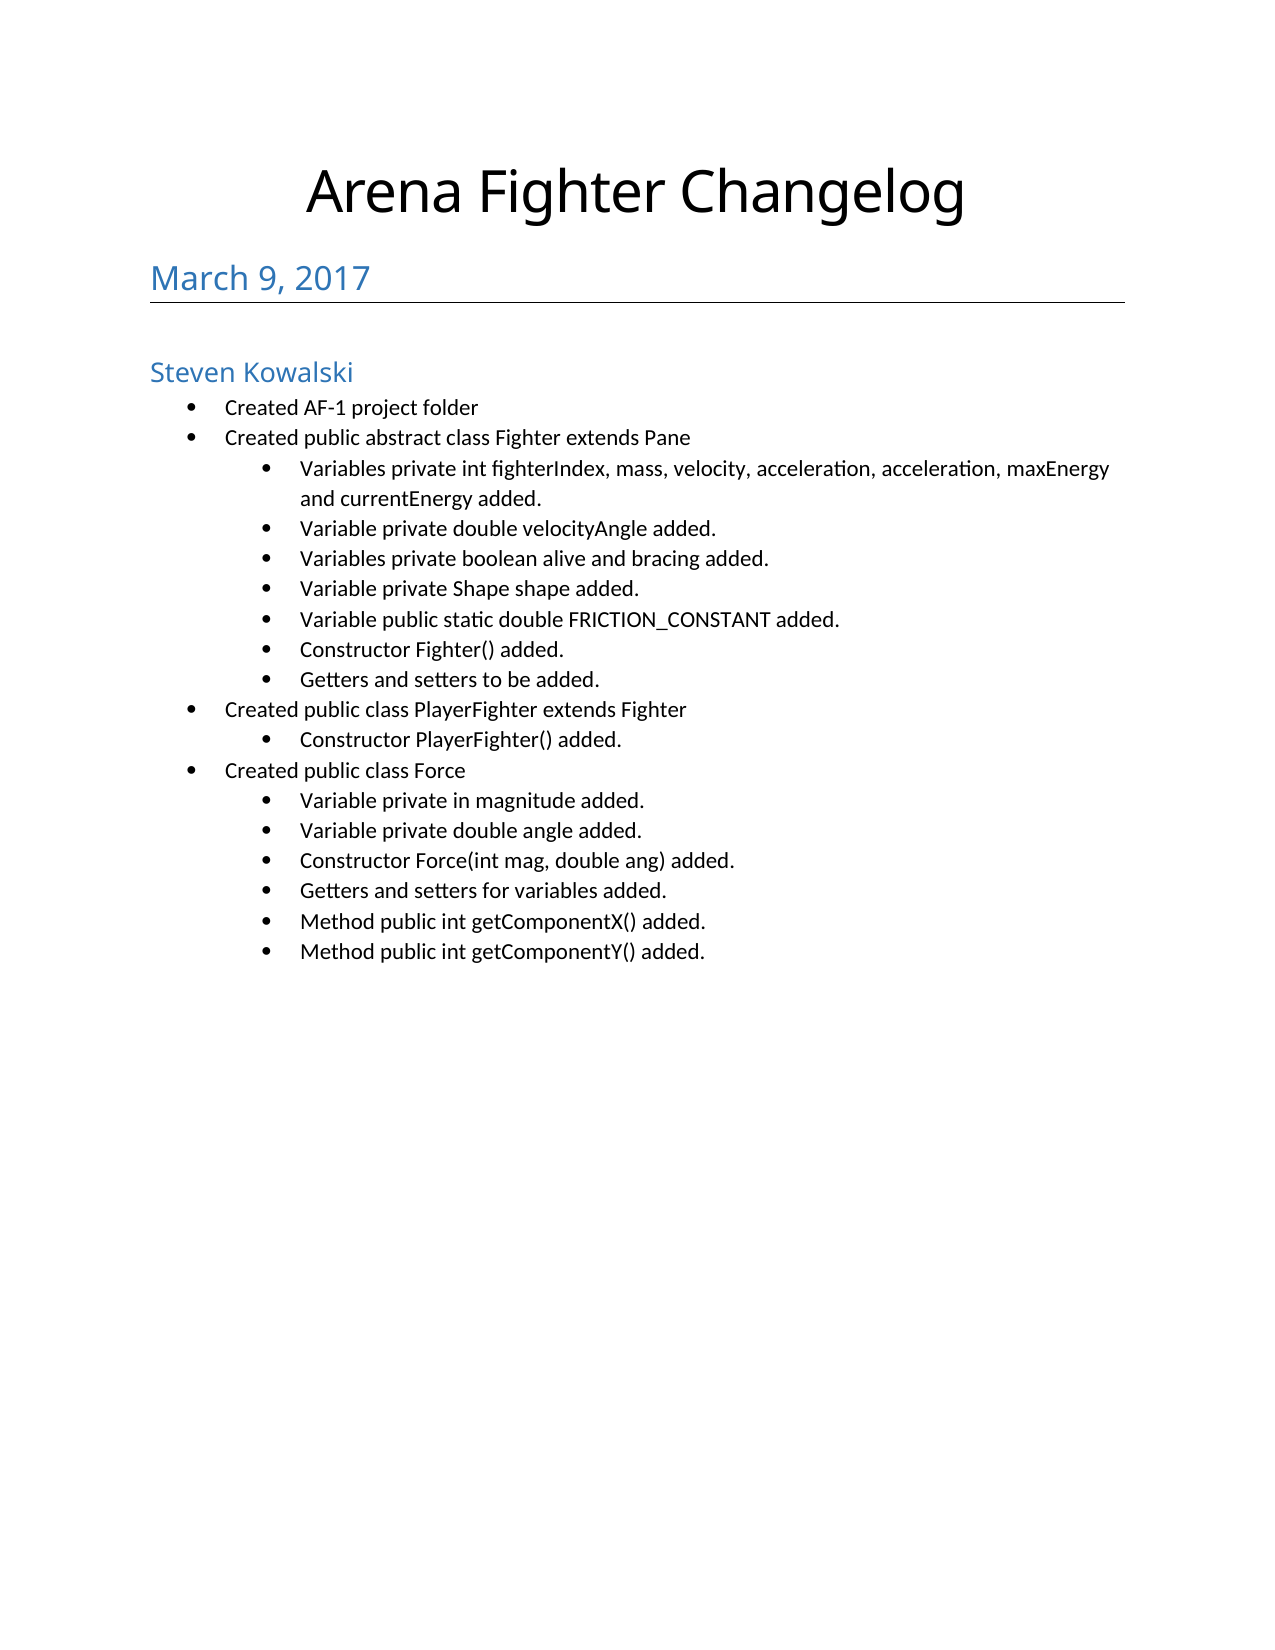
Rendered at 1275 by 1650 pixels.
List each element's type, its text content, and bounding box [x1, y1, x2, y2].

list Variable private in magnitude added. [262, 786, 1125, 814]
title Arena Fighter Changelog [150, 150, 1125, 229]
list Variable public static double FRICTION_CONSTANT added. [262, 605, 1125, 633]
list Created public class Force [187, 756, 1125, 784]
list Created AF-1 project folder [187, 393, 1125, 421]
list Method public int getComponentX() added. [262, 907, 1125, 935]
list Variable private Shape shape added. [262, 574, 1125, 602]
subtitle March 9, 2017 [150, 254, 1125, 302]
subtitle Steven Kowalski [150, 353, 1125, 390]
list Created public class PlayerFighter extends Fighter [187, 695, 1125, 723]
list Variable private double angle added. [262, 816, 1125, 844]
list Constructor Force(int mag, double ang) added. [262, 846, 1125, 874]
list Constructor PlayerFighter() added. [262, 726, 1125, 753]
list Method public int getComponentY() added. [262, 937, 1125, 965]
list Constructor Fighter() added. [262, 635, 1125, 663]
list Variables private boolean alive and bracing added. [262, 544, 1125, 572]
list Created public abstract class Fighter extends Pane [187, 423, 1125, 451]
list Getters and setters for variables added. [262, 877, 1125, 904]
list Variable private double velocityAngle added. [262, 514, 1125, 542]
list Getters and setters to be added. [262, 665, 1125, 693]
list Variables private int fighterIndex, mass, velocity, acceleration, acceleration, maxEnergy and currentEnergy added. [262, 454, 1125, 512]
